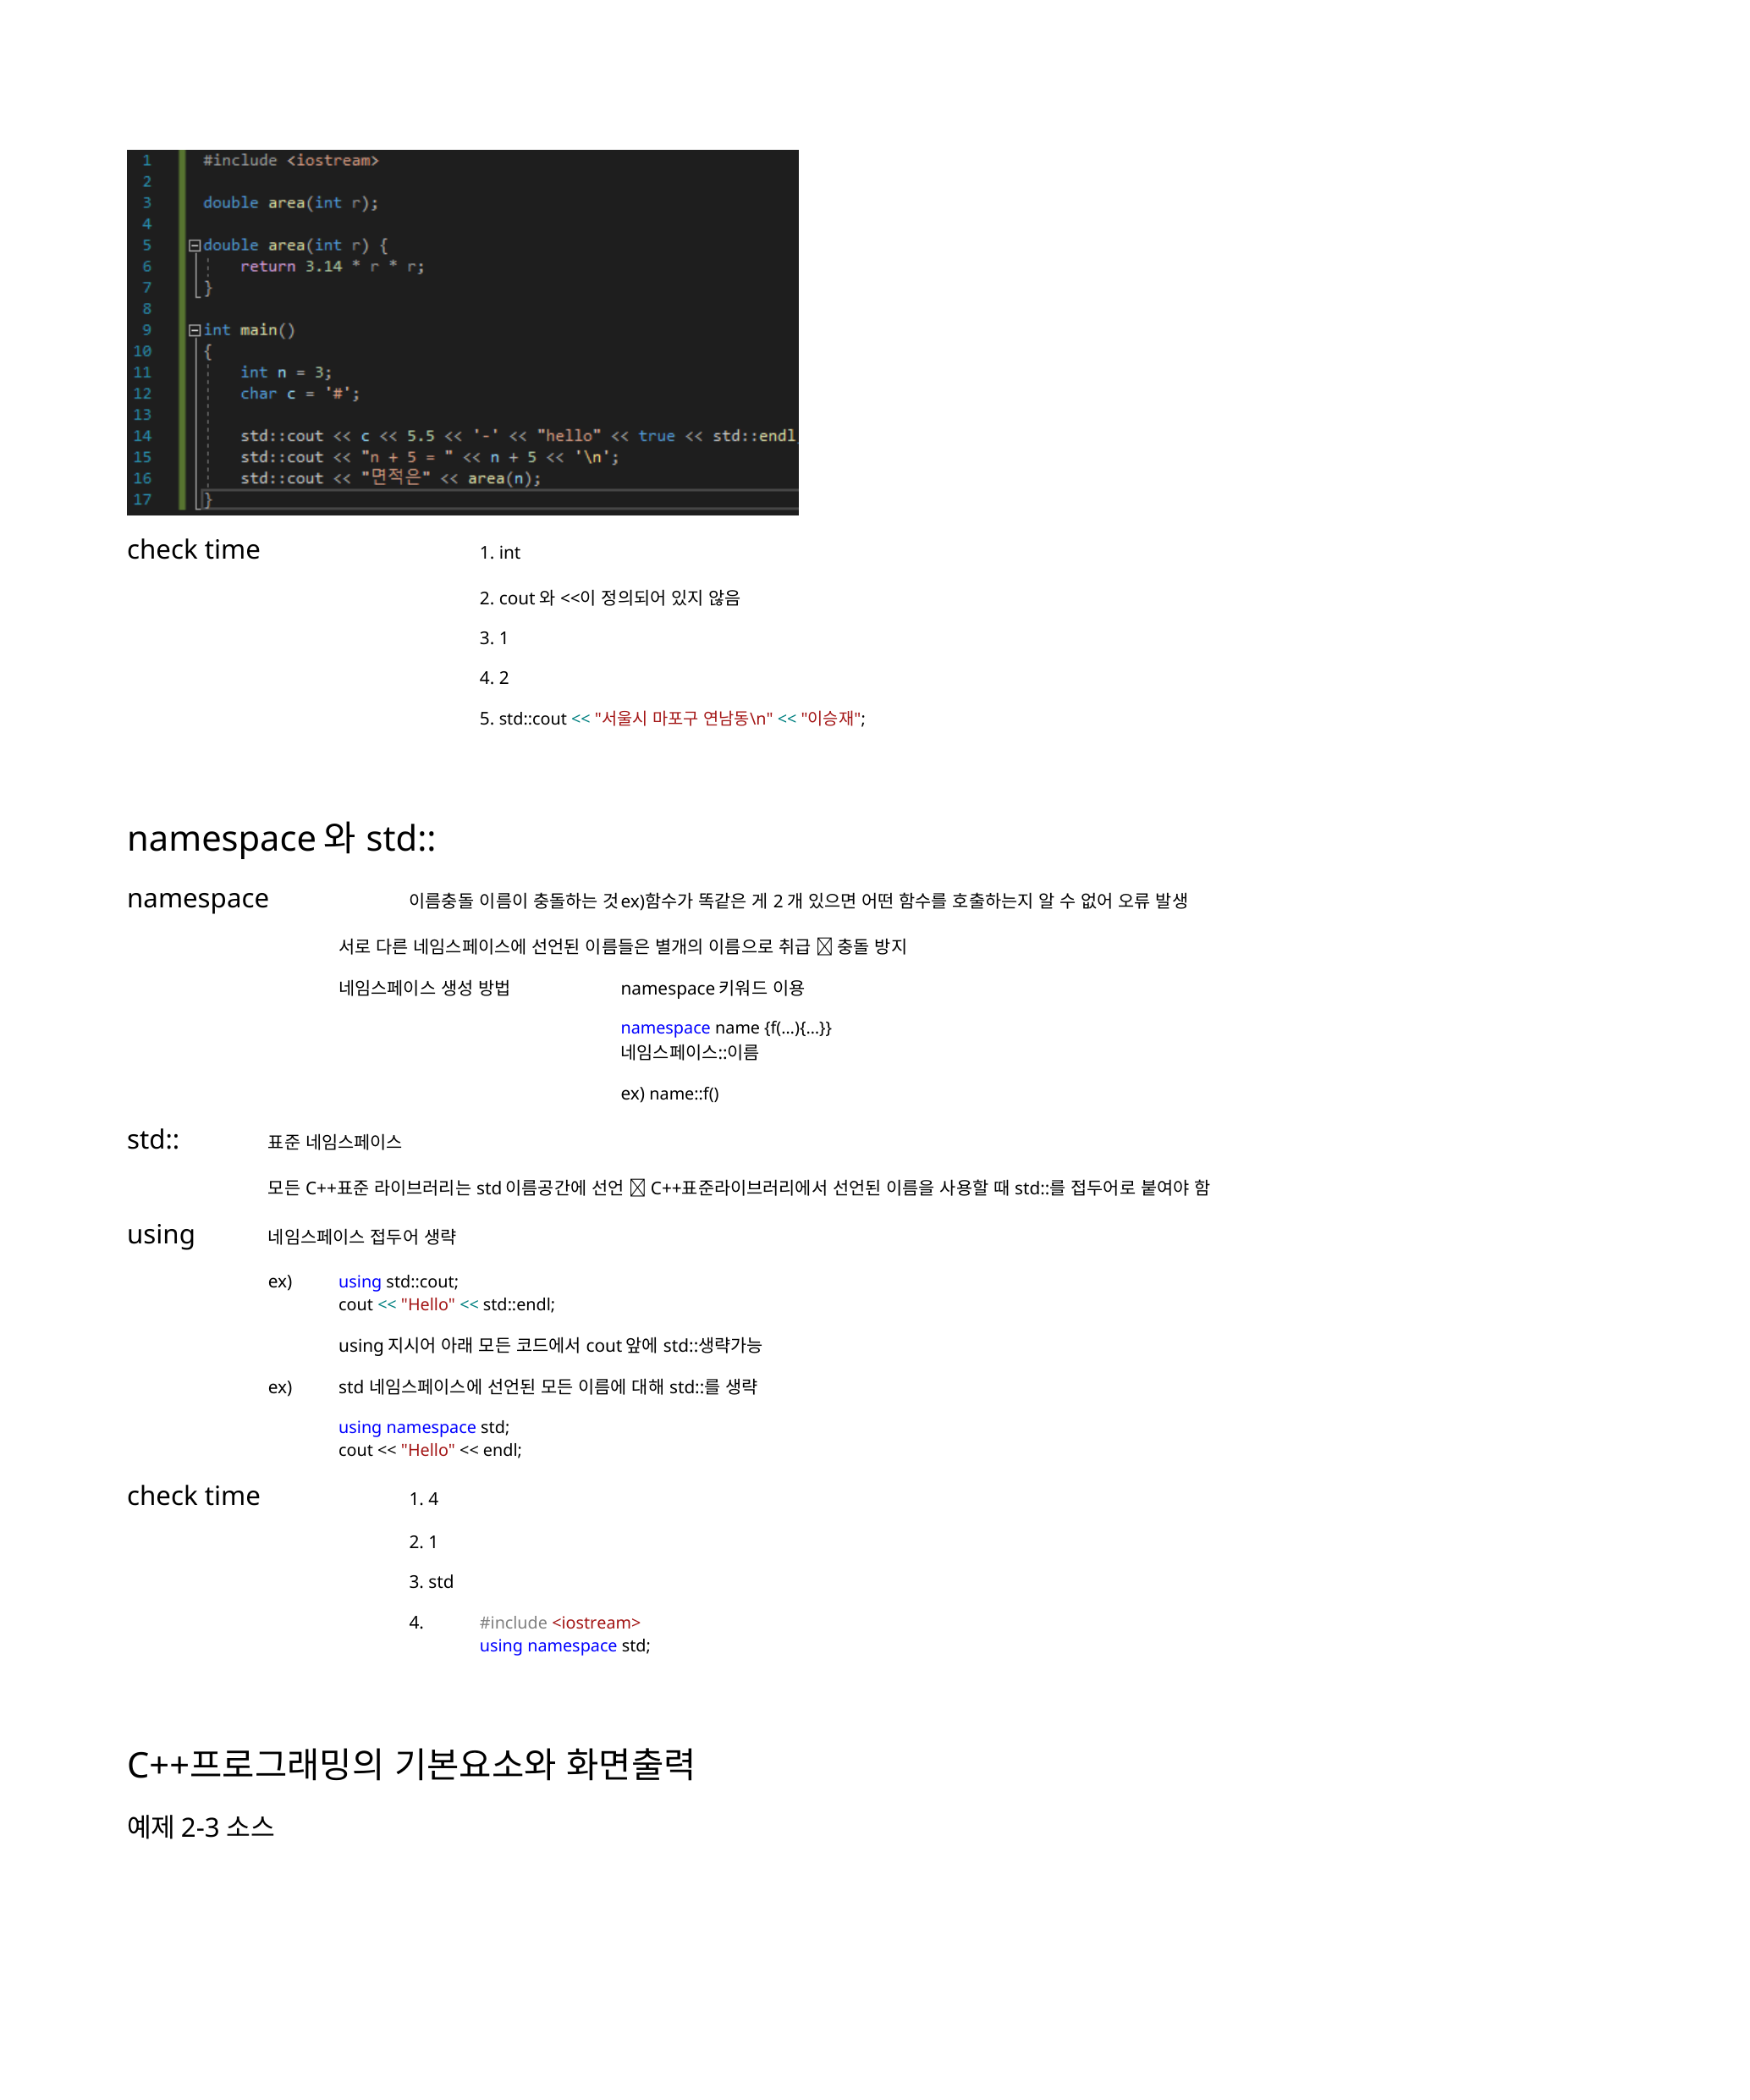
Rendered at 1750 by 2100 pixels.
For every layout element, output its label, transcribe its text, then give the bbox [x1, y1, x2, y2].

text namespace 이름충돌 이름이 충돌하는 것 ex)함수가 똑같은 게 2개 있으면 어떤 함수를 호출하는지 알 수 없어 오류 발생 [127, 879, 1622, 916]
text 3. 1 [127, 626, 1622, 650]
text ex) using std::cout; [127, 1269, 1622, 1293]
text 예제2-3 소스 [127, 1806, 1622, 1844]
text 4. #include <iostream> [127, 1610, 1622, 1634]
text check time 1. 4 [127, 1476, 1622, 1513]
text using namespace std; [409, 1634, 1622, 1656]
text std:: 표준 네임스페이스 [127, 1121, 1622, 1157]
text 서로 다른 네임스페이스에 선언된 이름들은 별개의 이름으로 취급 충돌 방지 [127, 933, 1622, 958]
text ex) name::f() [127, 1081, 1622, 1105]
text 4. 2 [127, 666, 1622, 690]
text using 네임스페이스 접두어 생략 [127, 1215, 1622, 1252]
text 모든 C++표준 라이브러리는 std이름공간에 선언 C++표준라이브러리에서 선언된 이름을 사용할 때 std::를 접두어로 붙여야 함 [197, 1174, 1622, 1199]
text using namespace std; [127, 1415, 1622, 1438]
text 3. std [127, 1569, 1622, 1594]
picture [127, 150, 799, 515]
text cout << "Hello" << std::endl; [127, 1293, 1622, 1315]
text 2. cout와 <<이 정의되어 있지 않음 [127, 584, 1622, 609]
text 네임스페이스::이름 [550, 1039, 1622, 1065]
text 2. 1 [127, 1530, 1622, 1554]
text check time 1. int [127, 531, 1622, 567]
text namespace와 std:: [127, 810, 1622, 862]
text using지시어 아래 모든 코드에서 cout앞에 std::생략가능 [268, 1331, 1622, 1357]
text ex) std 네임스페이스에 선언된 모든 이름에 대해 std::를 생략 [268, 1373, 1622, 1399]
text C++프로그래밍의 기본요소와 화면출력 [127, 1737, 1622, 1788]
text 5. std::cout << "서울시 마포구 연남동\n" << "이승재"; [127, 706, 1622, 730]
text cout << "Hello" << endl; [268, 1438, 1622, 1461]
text 네임스페이스 생성 방법 namespace키워드 이용 [127, 974, 1622, 1000]
text namespace name {f(…){…}} [127, 1017, 1622, 1039]
